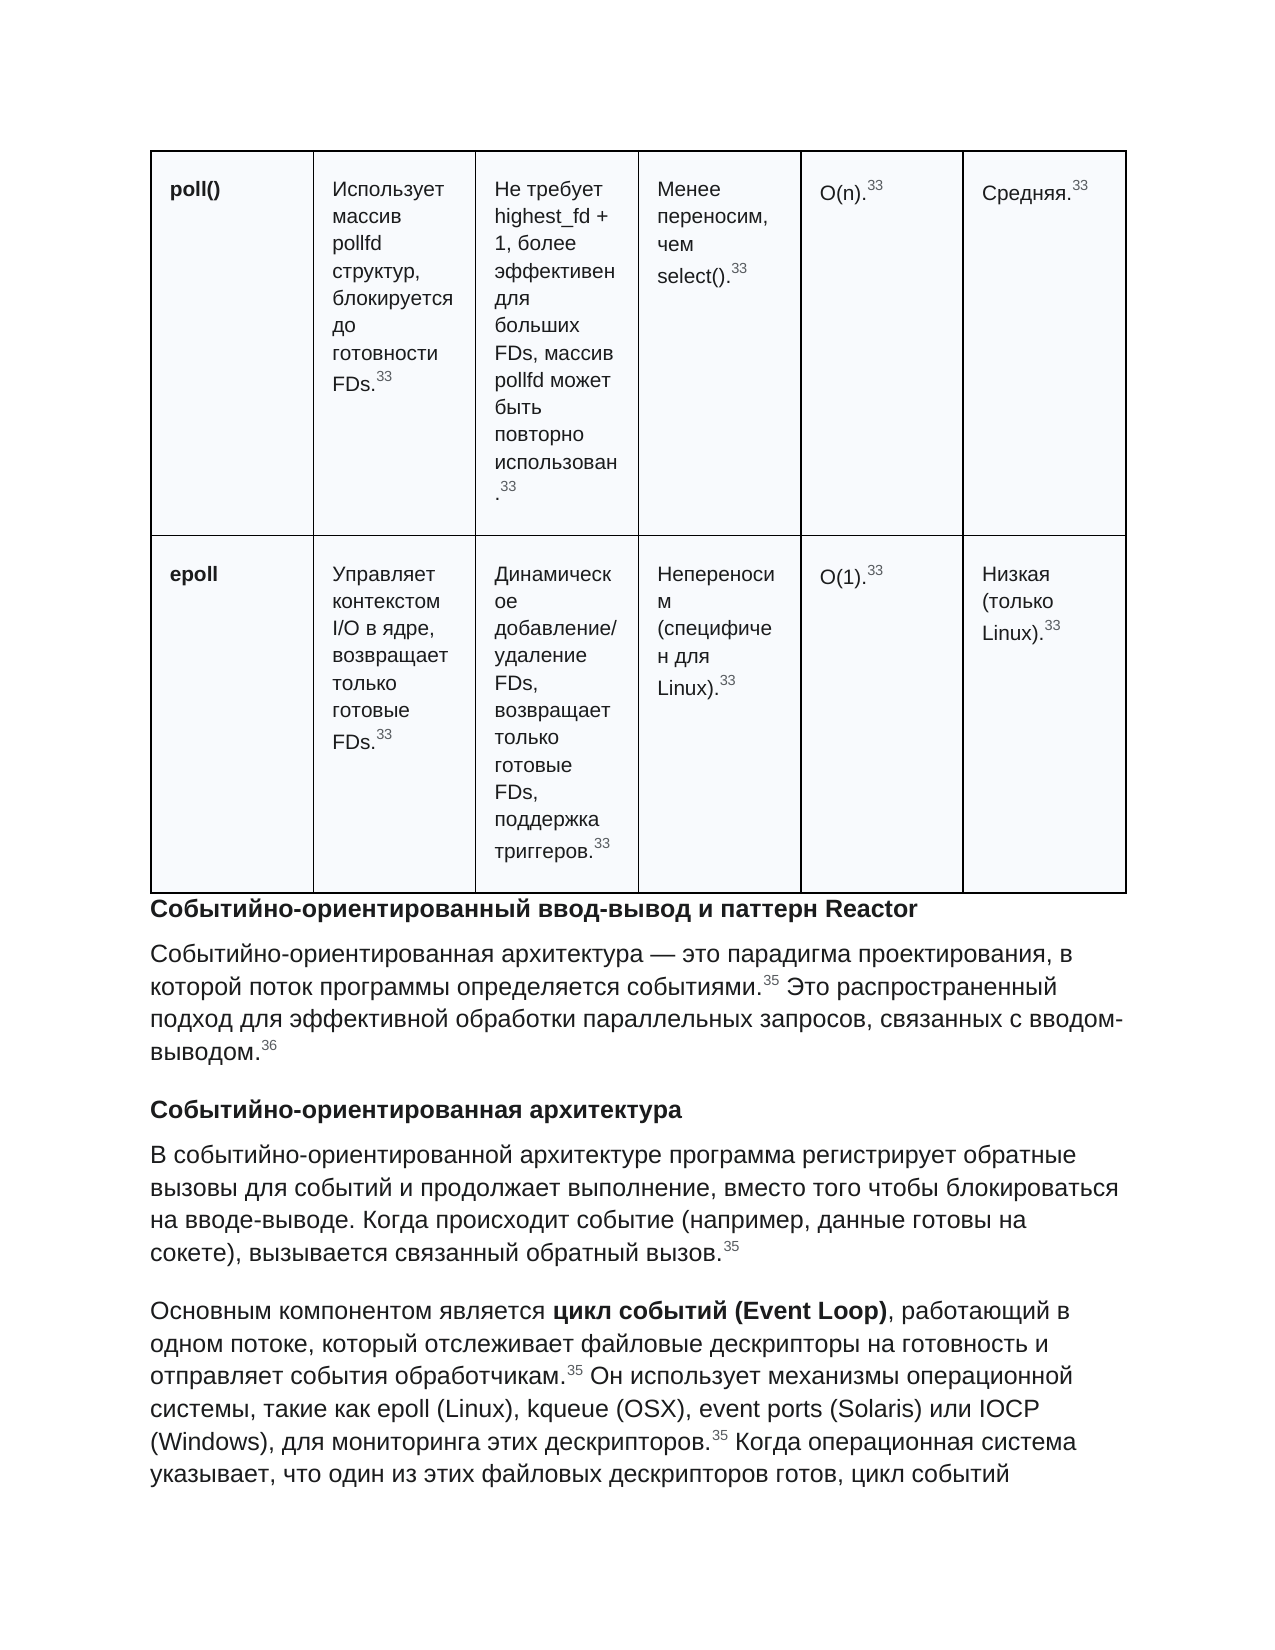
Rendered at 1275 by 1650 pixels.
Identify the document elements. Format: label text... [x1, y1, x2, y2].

table_cell Не требует highest_fd + 1, более эффективен для больших FDs, массив pollfd может быть повторно использован.33 [476, 152, 638, 535]
table_cell Низкая (только Linux).33 [964, 536, 1125, 892]
subtitle Событийно-ориентированная архитектура [150, 1095, 1125, 1124]
table_cell Использует массив pollfd структур, блокируется до готовности FDs.33 [314, 152, 475, 535]
table_cell Средняя.33 [964, 152, 1125, 535]
table_cell epoll [152, 536, 313, 892]
table_cell O(n).33 [802, 152, 962, 535]
text В событийно-ориентированной архитектуре программа регистрирует обратные вызовы для событий и продолжает выполнение, вместо того чтобы блокироваться на вводе-выводе. Когда происходит событие (например, данные готовы на сокете), вызывается связанный обратный вызов.35 [150, 1140, 1125, 1267]
table_cell Динамическое добавление/удаление FDs, возвращает только готовые FDs, поддержка триггеров.33 [476, 536, 638, 892]
table_cell O(1).33 [802, 536, 962, 892]
text Событийно-ориентированная архитектура — это парадигма проектирования, в которой поток программы определяется событиями.35 Это распространенный подход для эффективной обработки параллельных запросов, связанных с вводом-выводом.36 [150, 939, 1125, 1066]
table_cell Непереносим (специфичен для Linux).33 [639, 536, 800, 892]
table_cell poll() [152, 152, 313, 535]
subtitle Событийно-ориентированный ввод-вывод и паттерн Reactor [150, 894, 1125, 923]
table_cell Управляет контекстом I/O в ядре, возвращает только готовые FDs.33 [314, 536, 475, 892]
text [150, 1296, 1125, 1488]
table_cell Менее переносим, чем select().33 [639, 152, 800, 535]
